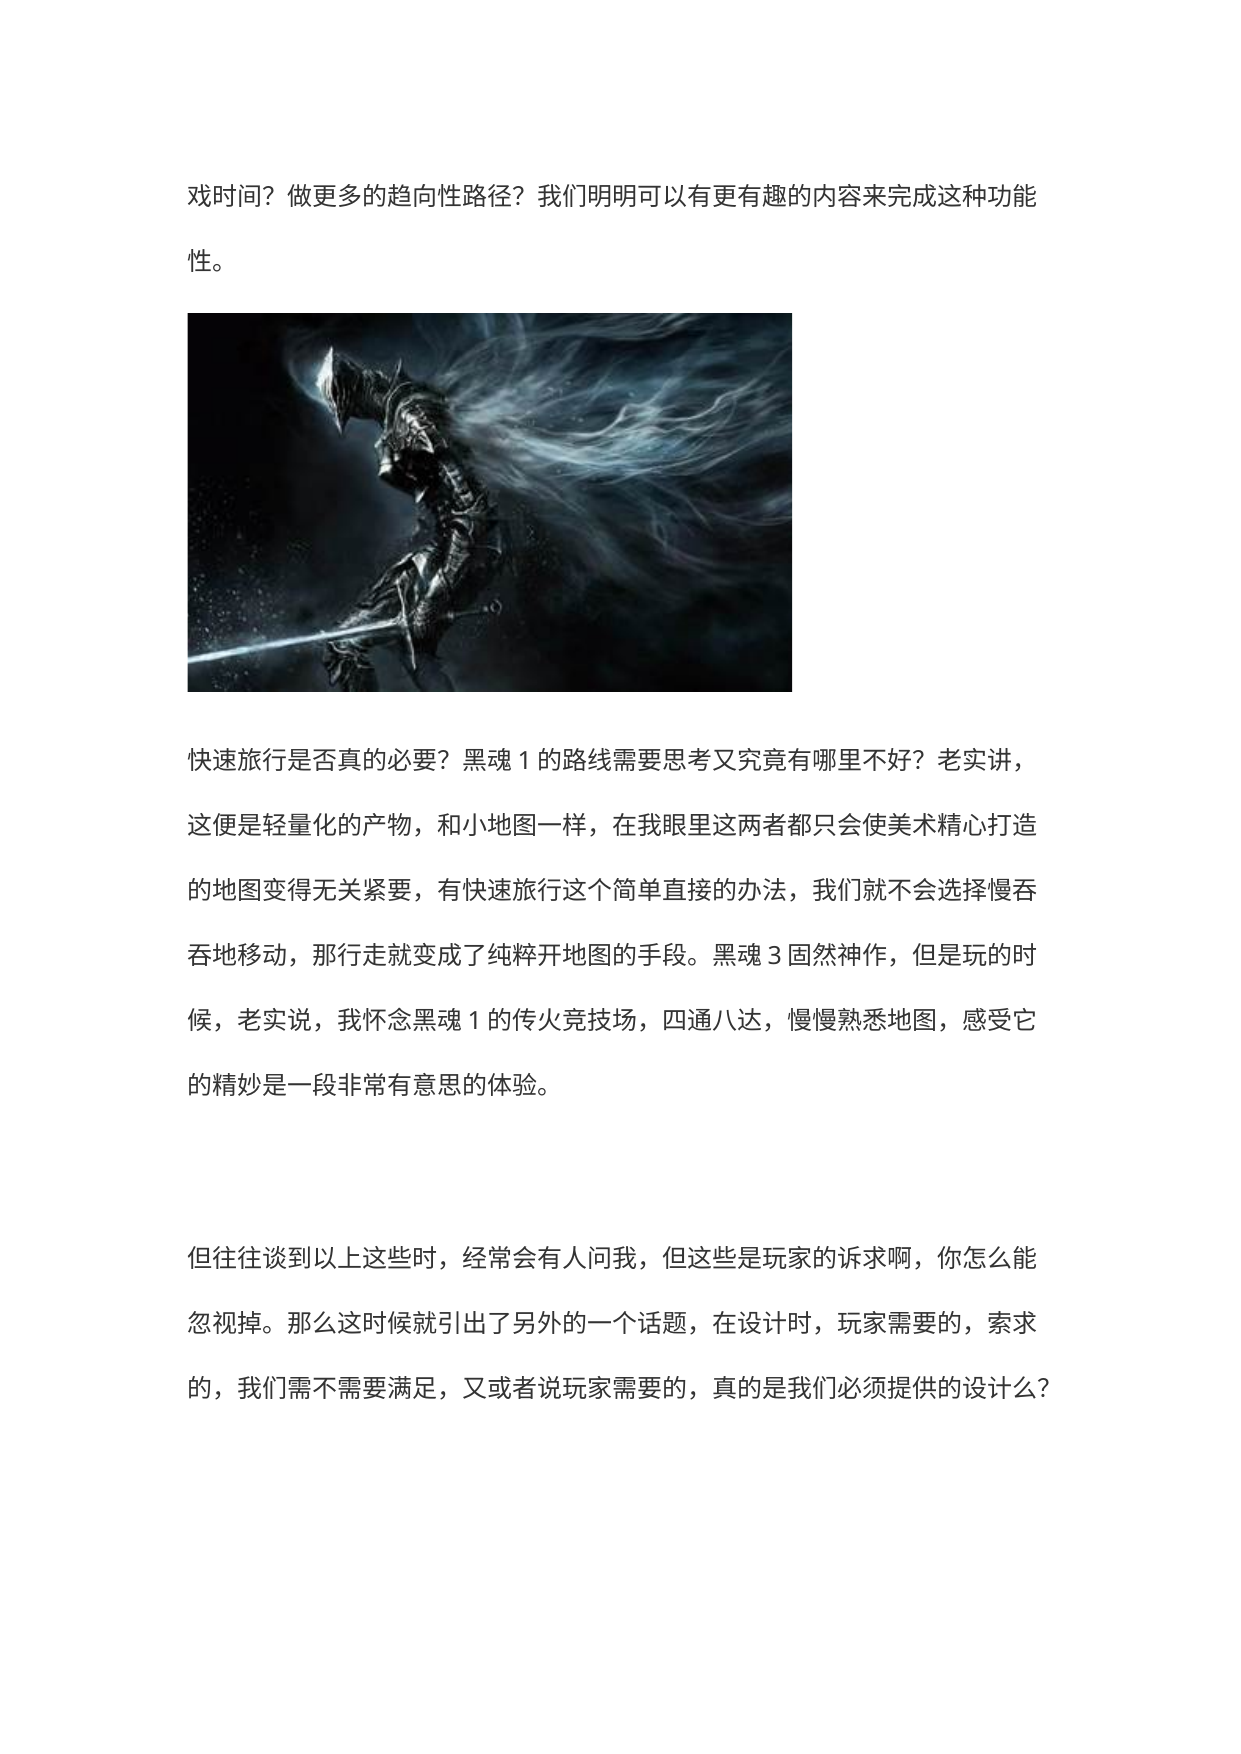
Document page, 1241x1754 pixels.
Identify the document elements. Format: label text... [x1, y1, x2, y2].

text 快速旅行是否真的必要？黑魂1的路线需要思考又究竟有哪里不好？老实讲，这便是轻量化的产物，和小地图一样，在我眼里这两者都只会使美术精心打造的地图变得无关紧要，有快速旅行这个简单直接的办法，我们就不会选择慢吞吞地移动，那行走就变成了纯粹开地图的手段。黑魂3固然神作，但是玩的时候，老实说，我怀念黑魂1的传火竞技场，四通八达，慢慢熟悉地图，感受它的精妙是一段非常有意思的体验。 [187, 726, 1053, 1116]
picture [187, 313, 793, 692]
text 但往往谈到以上这些时，经常会有人问我，但这些是玩家的诉求啊，你怎么能忽视掉。那么这时候就引出了另外的一个话题，在设计时，玩家需要的，索求的，我们需不需要满足，又或者说玩家需要的，真的是我们必须提供的设计么？ [187, 1224, 1053, 1419]
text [187, 162, 1053, 292]
